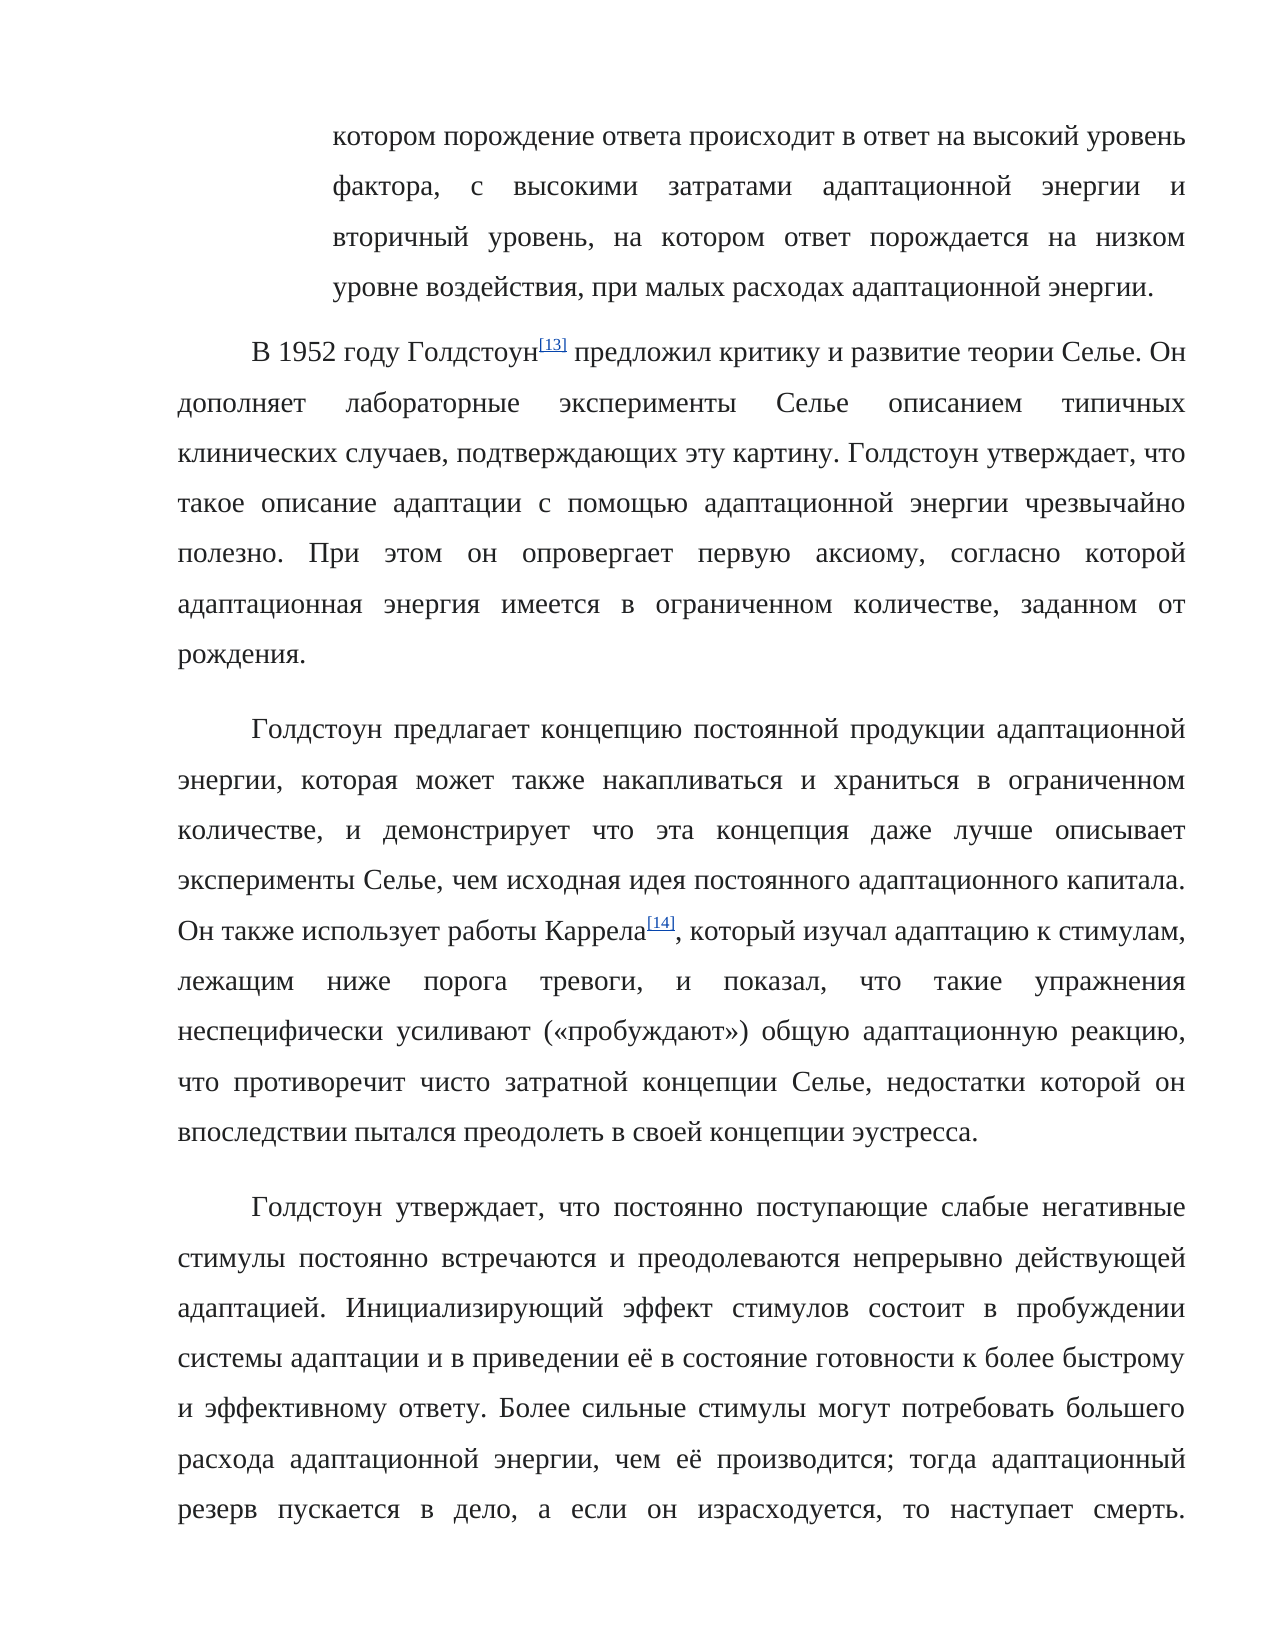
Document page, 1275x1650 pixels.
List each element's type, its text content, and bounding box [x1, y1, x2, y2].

text Голдстоун предлагает концепцию постоянной продукции адаптационной энергии, которая может также накапливаться и храниться в ограниченном количестве, и демонстрирует что эта концепция даже лучше описывает эксперименты Селье, чем исходная идея постоянного адаптационного капитала. Он также использует работы Каррела[14], который изучал адаптацию к стимулам, лежащим ниже порога тревоги, и показал, что такие упражнения неспецифически усиливают («пробуждают») общую адаптационную реакцию, что противоречит чисто затратной концепции Селье, недостатки которой он впоследствии пытался преодолеть в своей концепции эустресса. [177, 712, 1186, 1148]
text В 1952 году Голдстоун[13] предложил критику и развитие теории Селье. Он дополняет лабораторные эксперименты Селье описанием типичных клинических случаев, подтверждающих эту картину. Голдстоун утверждает, что такое описание адаптации с помощью адаптационной энергии чрезвычайно полезно. При этом он опровергает первую аксиому, согласно которой адаптационная энергия имеется в ограниченном количестве, заданном от рождения. [177, 334, 1186, 670]
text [177, 1189, 1186, 1525]
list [332, 118, 1186, 303]
